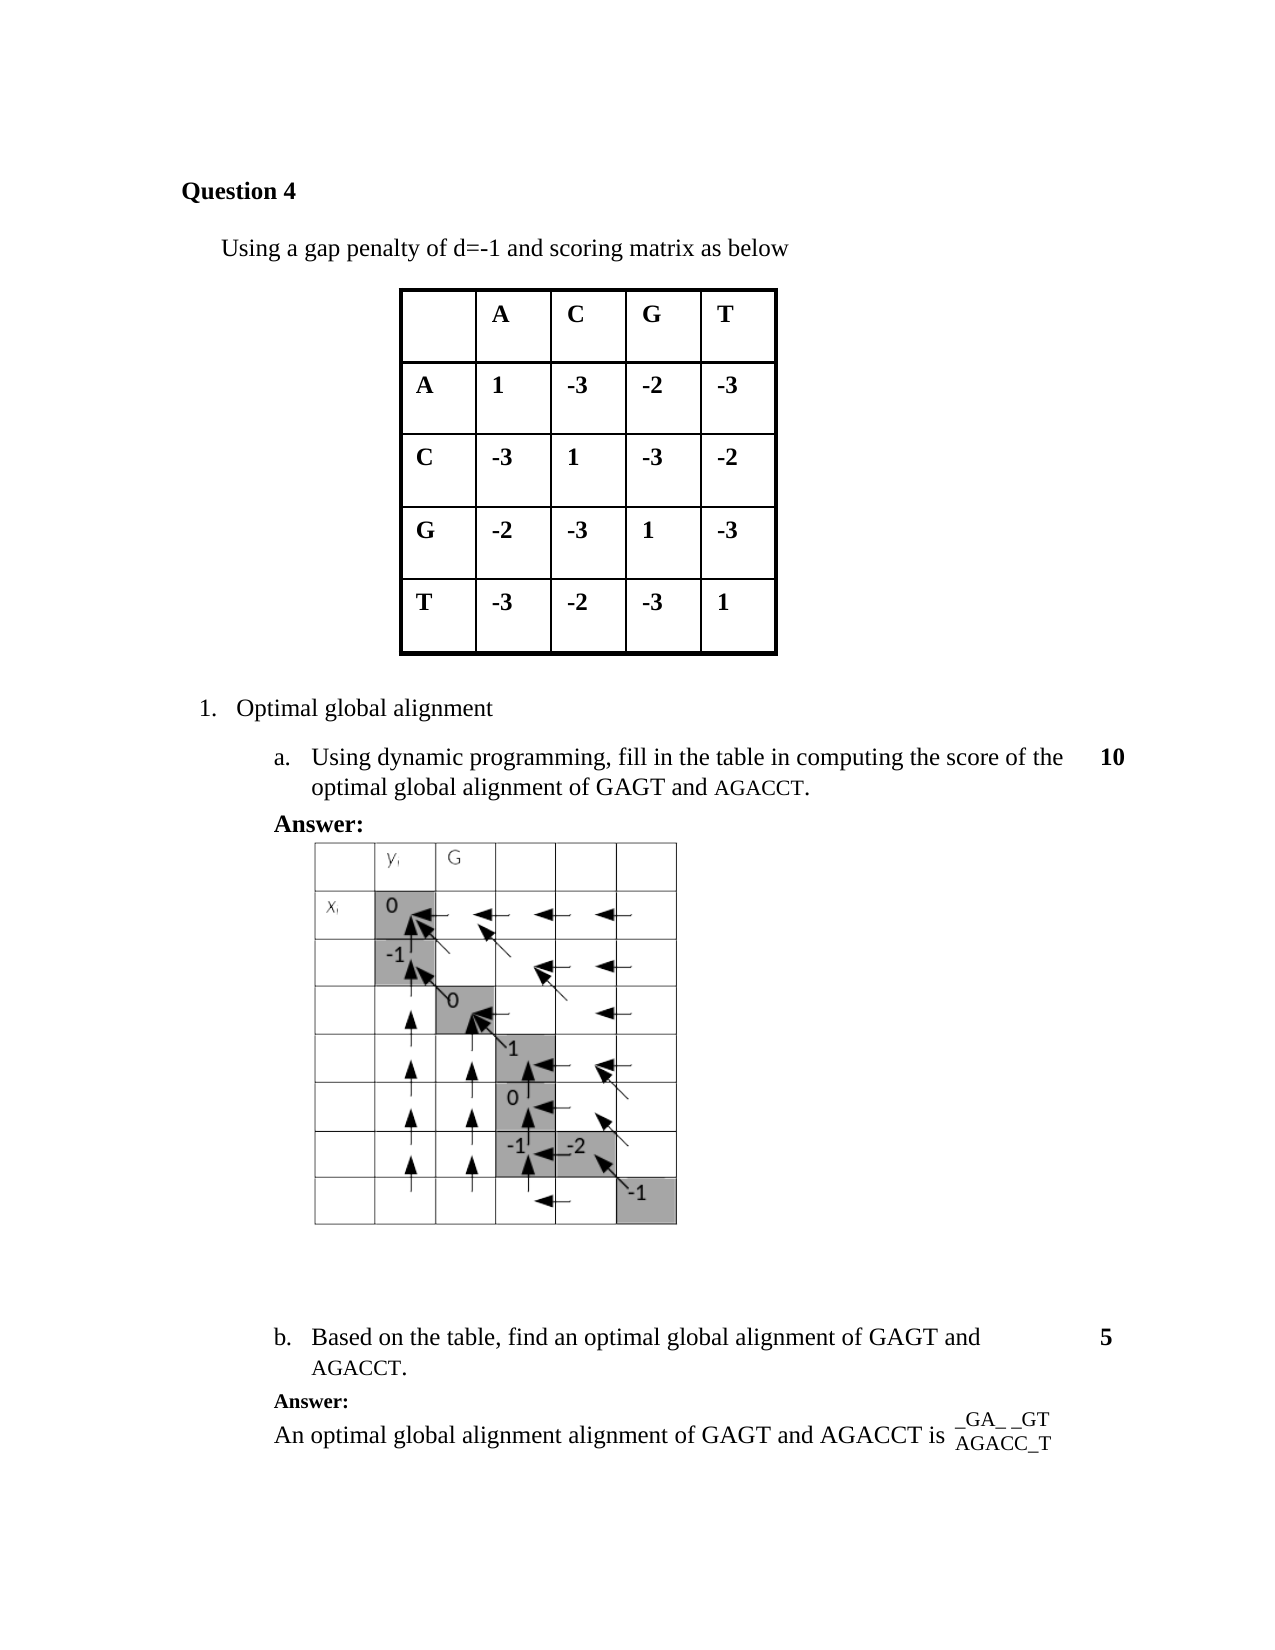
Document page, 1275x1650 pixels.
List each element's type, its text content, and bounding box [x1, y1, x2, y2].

list Answer: [274, 1389, 1135, 1413]
list Optimal global alignment [199, 693, 1135, 722]
table_cell -3 [627, 435, 700, 506]
list Using dynamic programming, fill in the table in computing the score of the 10 [274, 742, 1135, 770]
table_cell C [403, 435, 475, 506]
table_cell A [403, 364, 475, 433]
list Based on the table, find an optimal global alignment of GAGT and 5 [274, 1322, 1135, 1350]
table_cell 1 [702, 580, 774, 651]
table_cell -3 [702, 364, 774, 433]
text optimal global alignment of GAGT and AGACCT. [311, 772, 1135, 801]
table_cell -3 [552, 508, 625, 578]
text AGACCT. [311, 1352, 1135, 1381]
table_cell G [403, 508, 475, 578]
table_cell 1 [627, 508, 700, 578]
table_header C [552, 292, 625, 361]
table_header [403, 292, 475, 361]
table_cell -3 [627, 580, 700, 651]
table_cell -2 [477, 508, 550, 578]
table_cell 1 [477, 364, 550, 433]
table_cell -2 [702, 435, 774, 506]
text Using a gap penalty of d=-1 and scoring matrix as below [221, 233, 1135, 262]
table_header T [702, 292, 774, 361]
table_cell -2 [627, 364, 700, 433]
table_header A [477, 292, 550, 361]
list Answer: [274, 809, 1135, 837]
table_cell -2 [552, 580, 625, 651]
table_cell -3 [477, 580, 550, 651]
table_cell T [403, 580, 475, 651]
table_header G [627, 292, 700, 361]
table_cell 1 [552, 435, 625, 506]
table_cell -3 [477, 435, 550, 506]
text Question 4 [181, 177, 1135, 205]
list An optimal global alignment alignment of GAGT and AGACCT is [274, 1421, 1135, 1449]
table_cell -3 [552, 364, 625, 433]
table_cell -3 [702, 508, 774, 578]
